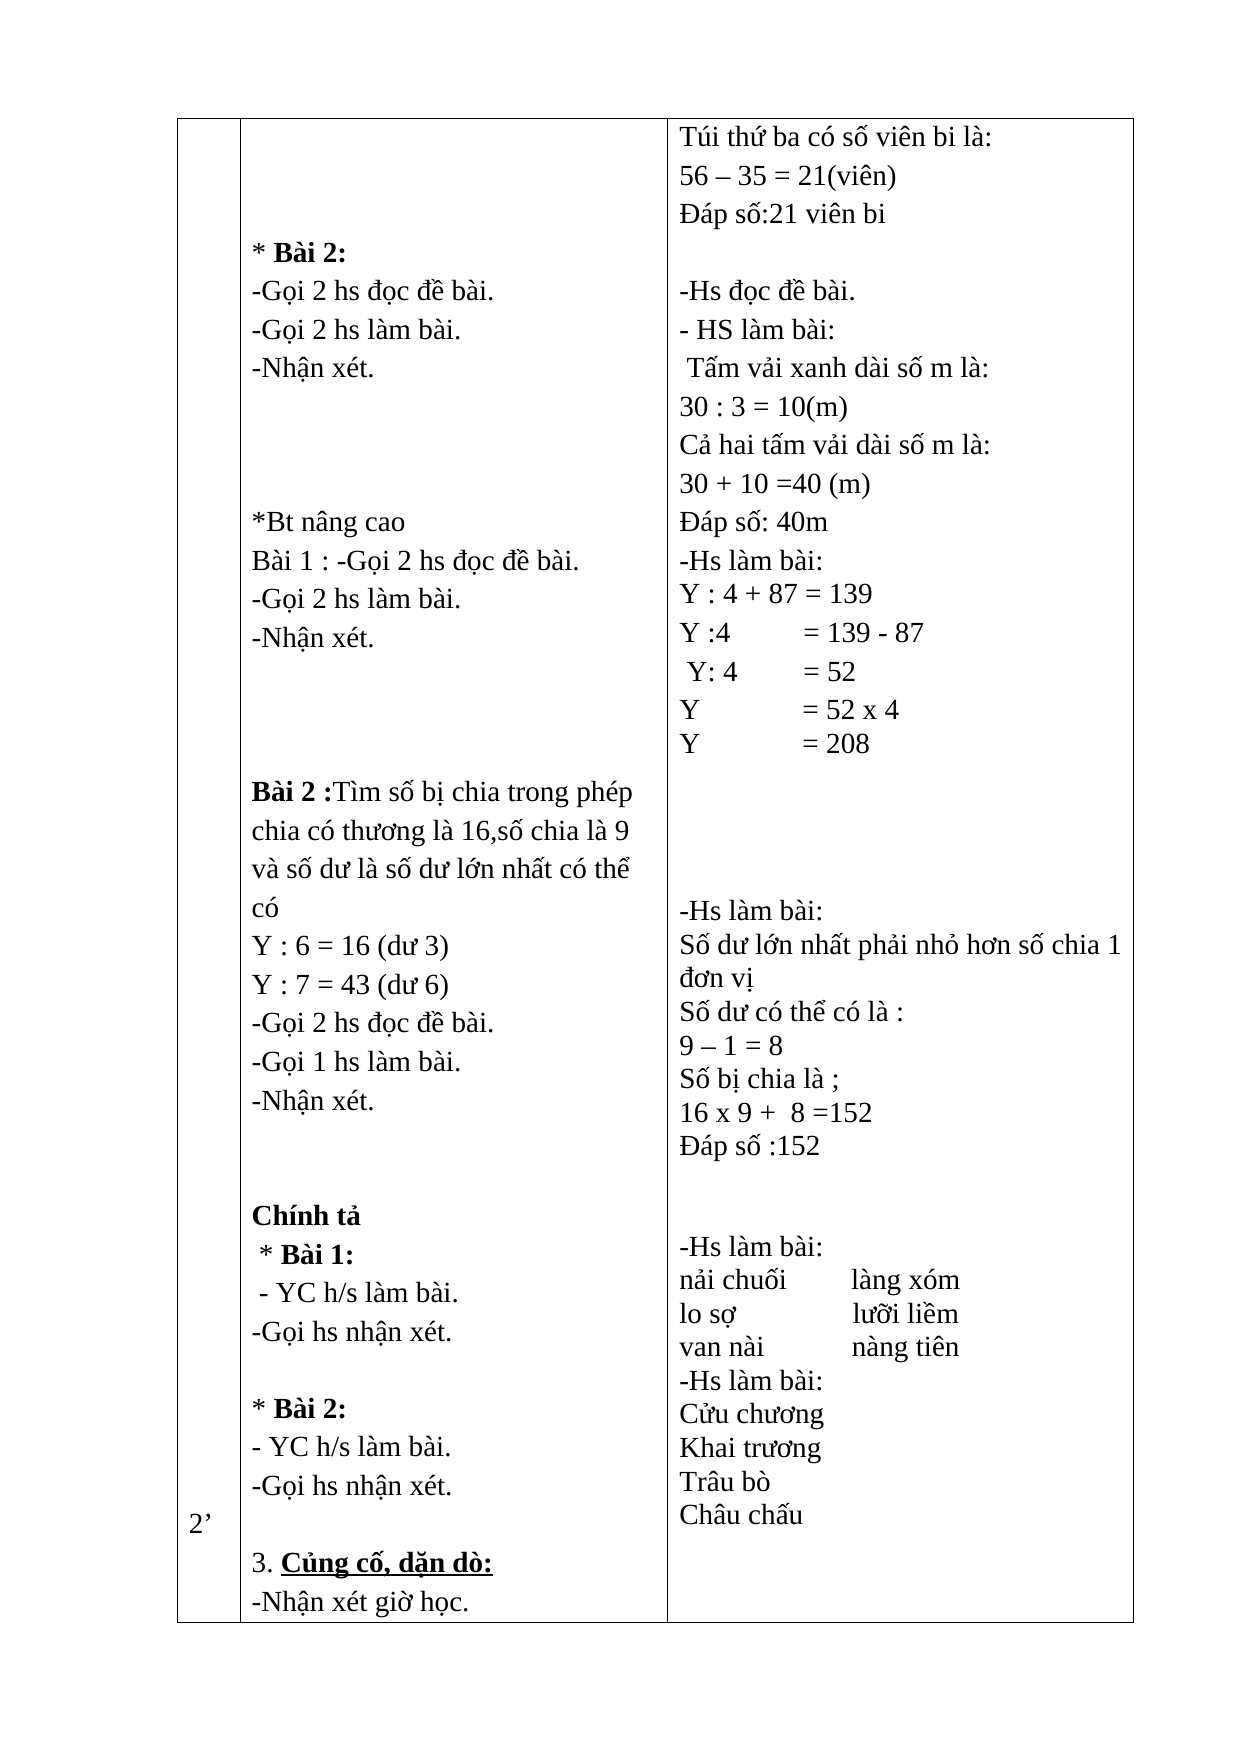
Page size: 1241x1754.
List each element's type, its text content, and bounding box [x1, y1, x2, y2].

table_cell 1’ 30’ 2’ [178, 119, 240, 1622]
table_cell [241, 119, 667, 1622]
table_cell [668, 119, 1133, 1622]
